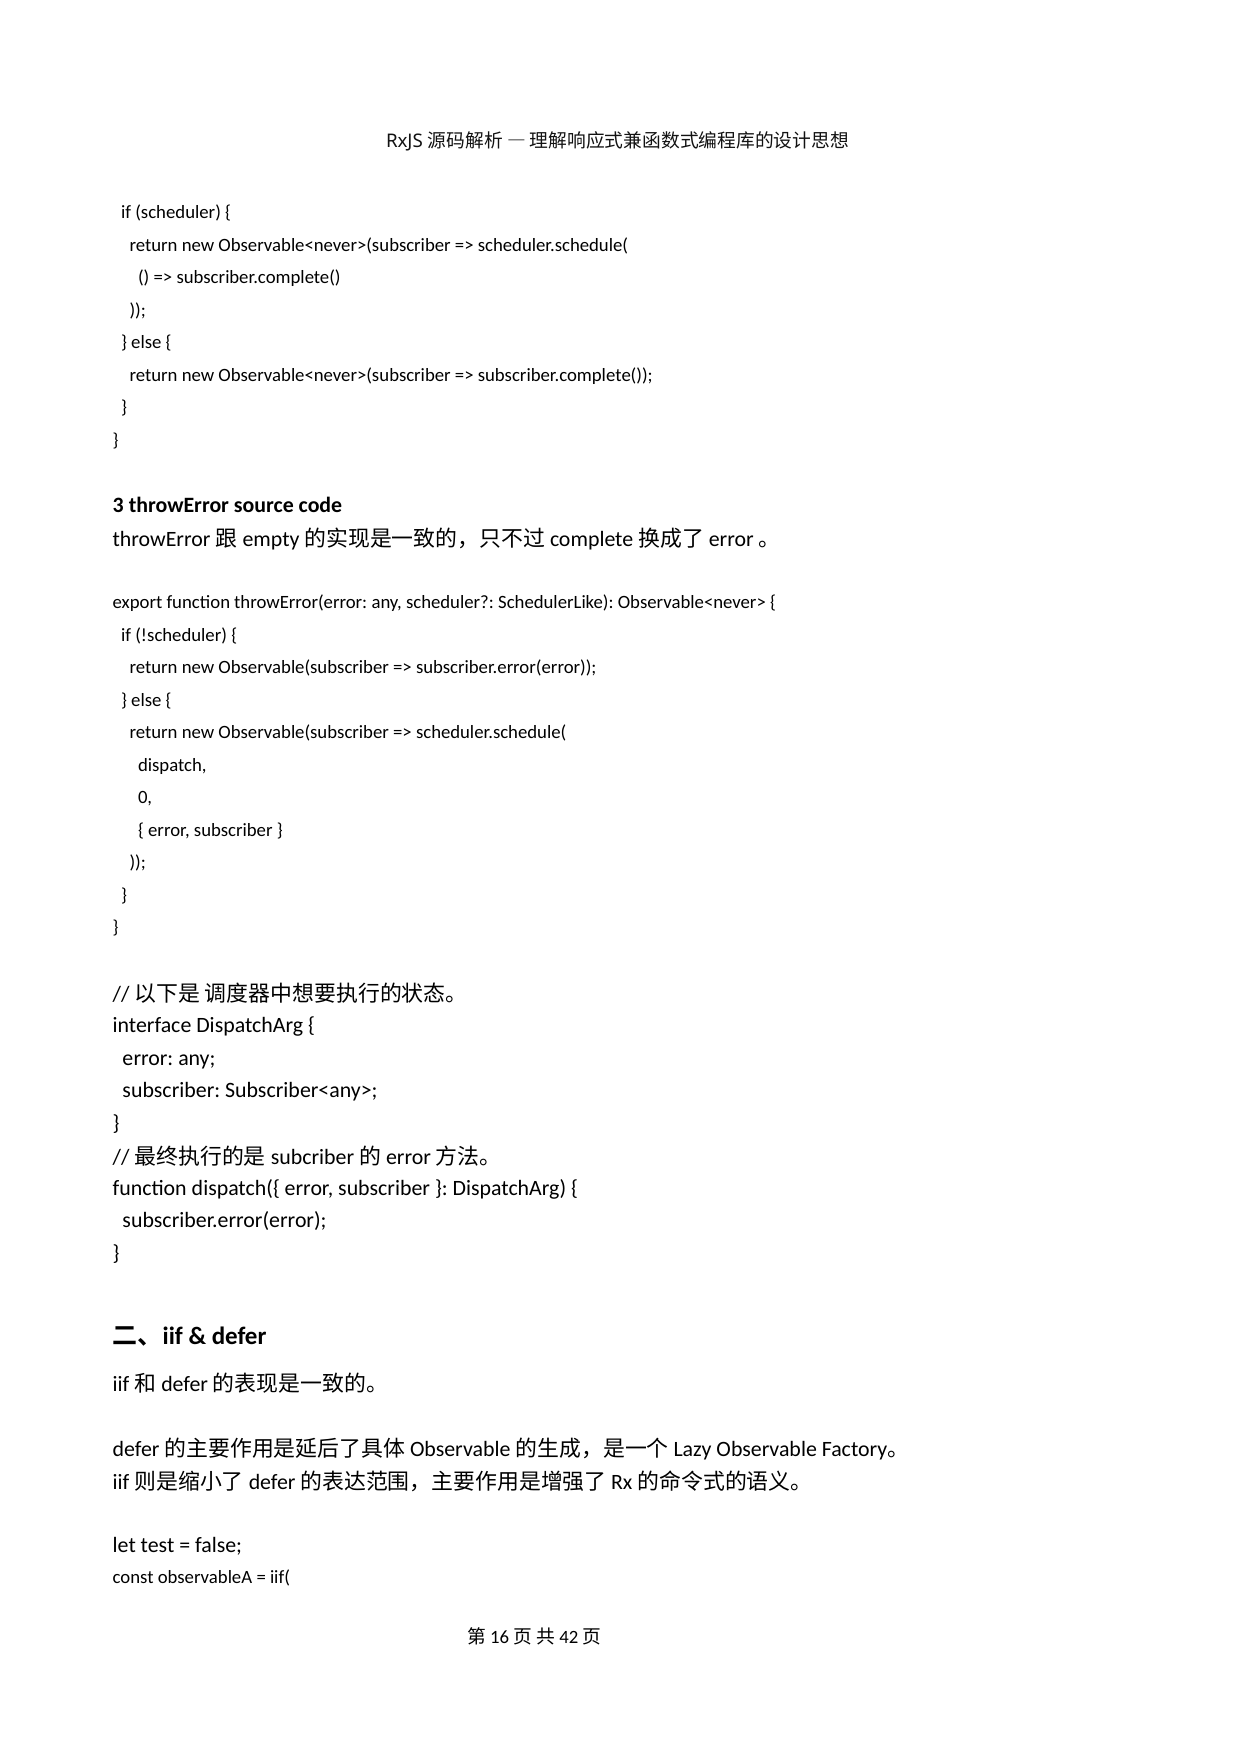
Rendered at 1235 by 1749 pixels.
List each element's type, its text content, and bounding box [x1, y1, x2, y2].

text } [112, 911, 1122, 943]
text return new Observable(subscriber => scheduler.schedule( [112, 716, 1122, 748]
text // 最终执行的是 subcriber 的 error 方法。 [112, 1138, 1122, 1171]
text iif 和 defer 的表现是一致的。 [112, 1366, 1122, 1398]
text throwError 跟 empty 的实现是一致的，只不过 complete 换成了 error 。 [112, 521, 1122, 553]
text iif 则是缩小了 defer 的表达范围，主要作用是增强了Rx 的命令式的语义。 [112, 1463, 1122, 1496]
text )); [112, 846, 1122, 878]
text const observableA = iif( [112, 1561, 1122, 1593]
text )); [112, 293, 1122, 326]
text } [112, 391, 1122, 423]
text export function throwError(error: any, scheduler?: SchedulerLike): Observable<never> { [112, 586, 1122, 618]
text let test = false; [112, 1528, 1122, 1561]
text () => subscriber.complete() [112, 261, 1122, 293]
text if (!scheduler) { [112, 618, 1122, 651]
text } else { [112, 683, 1122, 716]
text { error, subscriber } [112, 813, 1122, 846]
text } [112, 878, 1122, 911]
text 3 throwError source code [112, 488, 1122, 521]
text 0, [112, 781, 1122, 813]
text subscriber: Subscriber<any>; [112, 1073, 1122, 1106]
text } else { [112, 326, 1122, 358]
text dispatch, [112, 748, 1122, 781]
text subscriber.error(error); [112, 1203, 1122, 1236]
text interface DispatchArg { [112, 1008, 1122, 1041]
text error: any; [112, 1041, 1122, 1073]
text if (scheduler) { [112, 196, 1122, 228]
text return new Observable(subscriber => subscriber.error(error)); [112, 651, 1122, 683]
text } [112, 1236, 1122, 1268]
text } [112, 423, 1122, 456]
text defer 的主要作用是延后了具体 Observable 的生成，是一个 Lazy Observable Factory。 [112, 1431, 1122, 1463]
text function dispatch({ error, subscriber }: DispatchArg) { [112, 1171, 1122, 1203]
text // 以下是 调度器中想要执行的状态。 [112, 976, 1122, 1008]
text return new Observable<never>(subscriber => subscriber.complete()); [112, 358, 1122, 391]
text } [112, 1106, 1122, 1138]
text 二、iif & defer [112, 1301, 1122, 1366]
text return new Observable<never>(subscriber => scheduler.schedule( [112, 228, 1122, 261]
